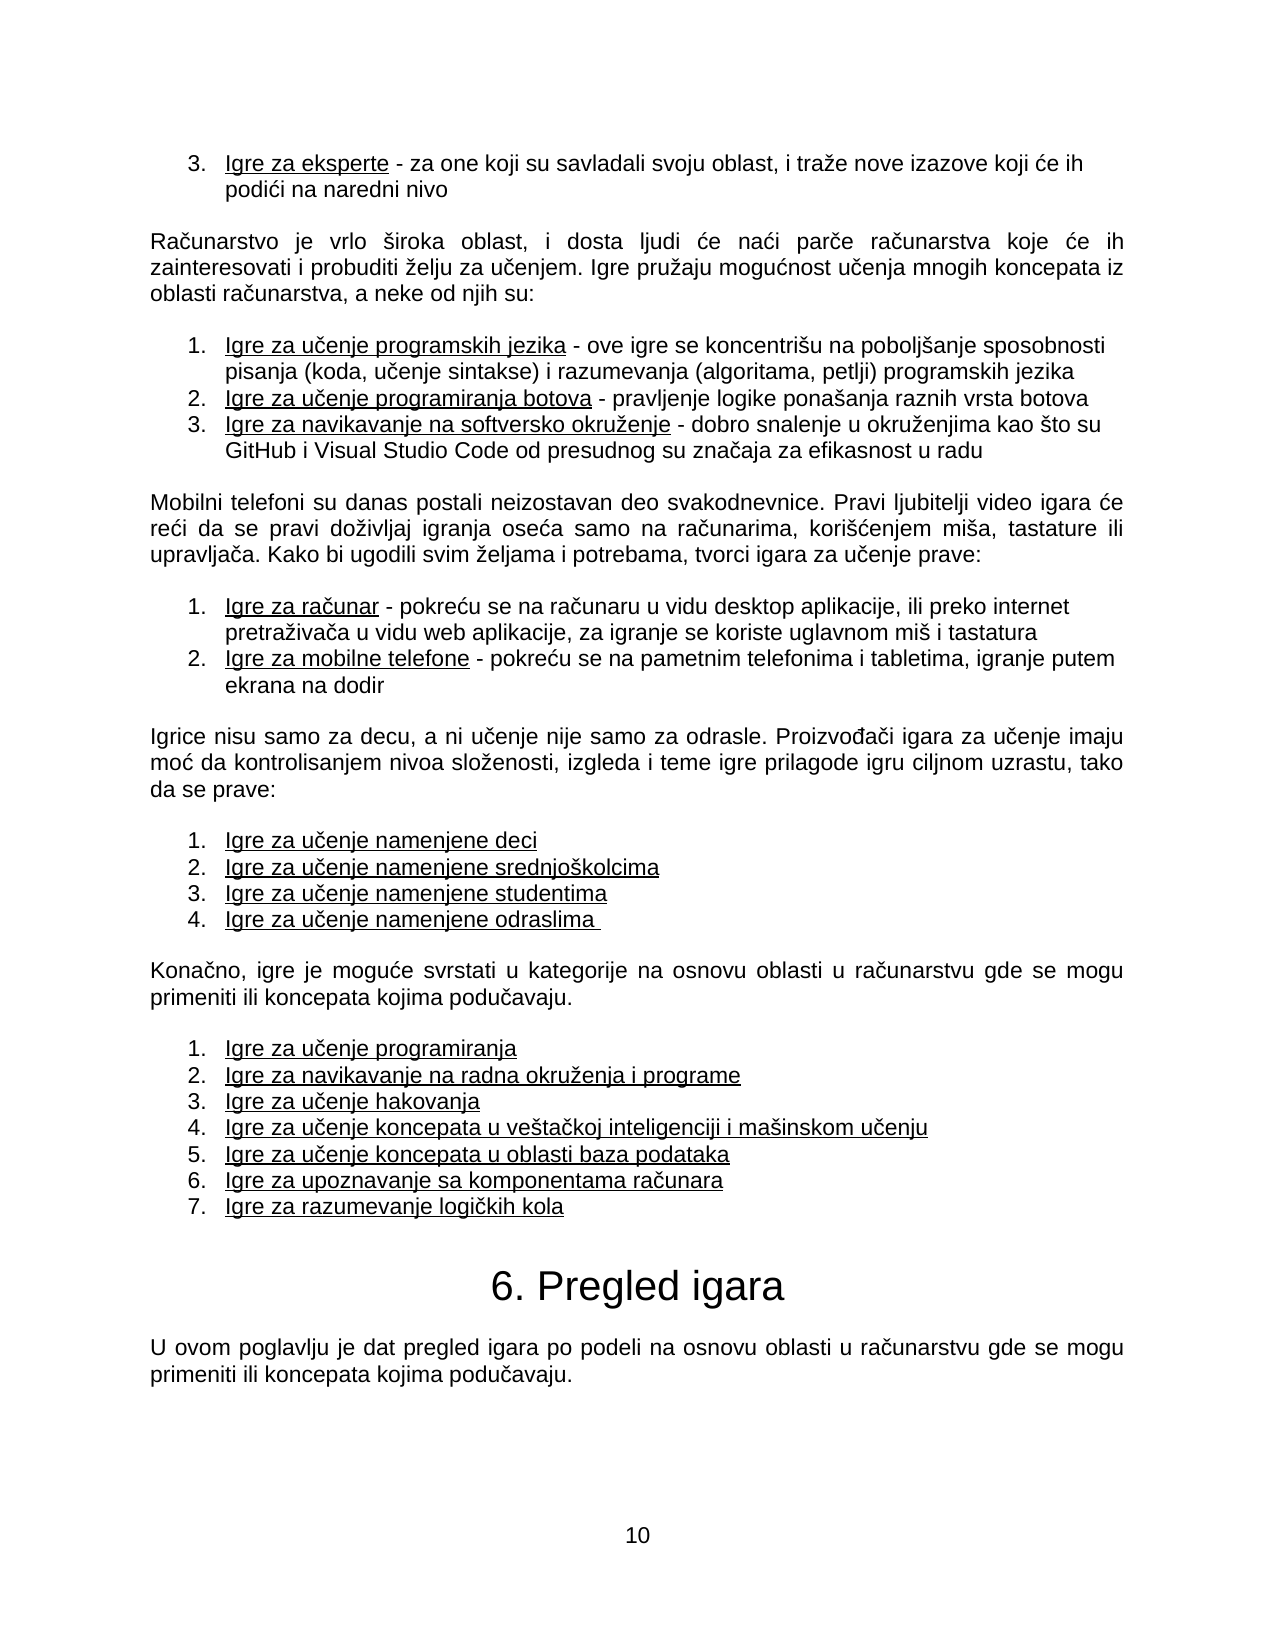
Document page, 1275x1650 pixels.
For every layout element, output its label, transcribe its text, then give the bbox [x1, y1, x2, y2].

list Igre za učenje namenjene srednjoškolcima [187, 853, 1125, 880]
list Igre za učenje namenjene odraslima [187, 906, 1125, 932]
list Igre za učenje namenjene deci [187, 827, 1125, 853]
list Igre za učenje koncepata u veštačkoj inteligenciji i mašinskom učenju [187, 1114, 1125, 1141]
list Igre za navikavanje na radna okruženja i programe [187, 1062, 1125, 1088]
text Konačno, igre je moguće svrstati u kategorije na osnovu oblasti u računarstvu gde se mogu primeniti ili koncepata kojima podučavaju. [150, 957, 1125, 1010]
list Igre za razumevanje logičkih kola [187, 1193, 1125, 1220]
list Igre za učenje programiranja [187, 1035, 1125, 1062]
list Igre za učenje hakovanja [187, 1088, 1125, 1114]
text U ovom poglavlju je dat pregled igara po podeli na osnovu oblasti u računarstvu gde se mogu primeniti ili koncepata kojima podučavaju. [150, 1334, 1125, 1387]
text Računarstvo je vrlo široka oblast, i dosta ljudi će naći parče računarstva koje će ih zainteresovati i probuditi želju za učenjem. Igre pružaju mogućnost učenja mnogih koncepata iz oblasti računarstva, a neke od njih su: [150, 228, 1125, 307]
list Igre za učenje programskih jezika - ove igre se koncentrišu na poboljšanje sposobnosti pisanja (koda, učenje sintakse) i razumevanja (algoritama, petlji) programskih jezika [187, 332, 1125, 384]
list Igre za navikavanje na softversko okruženje - dobro snalenje u okruženjima kao što su GitHub i Visual Studio Code od presudnog su značaja za efikasnost u radu [187, 411, 1125, 463]
list Igre za učenje koncepata u oblasti baza podataka [187, 1141, 1125, 1167]
list Igre za učenje programiranja botova - pravljenje logike ponašanja raznih vrsta botova [187, 384, 1125, 411]
list Igre za učenje namenjene studentima [187, 880, 1125, 906]
text Igrice nisu samo za decu, a ni učenje nije samo za odrasle. Proizvođači igara za učenje imaju moć da kontrolisanjem nivoa složenosti, izgleda i teme igre prilagode igru ciljnom uzrastu, tako da se prave: [150, 723, 1125, 802]
subtitle 6. Pregled igara [150, 1261, 1125, 1309]
text Mobilni telefoni su danas postali neizostavan deo svakodnevnice. Pravi ljubitelji video igara će reći da se pravi doživljaj igranja oseća samo na računarima, korišćenjem miša, tastature ili upravljača. Kako bi ugodili svim željama i potrebama, tvorci igara za učenje prave: [150, 488, 1125, 568]
list Igre za mobilne telefone - pokreću se na pametnim telefonima i tabletima, igranje putem ekrana na dodir [187, 645, 1125, 698]
list Igre za upoznavanje sa komponentama računara [187, 1167, 1125, 1193]
list Igre za eksperte - za one koji su savladali svoju oblast, i traže nove izazove koji će ih podići na naredni nivo [187, 150, 1125, 203]
list Igre za računar - pokreću se na računaru u vidu desktop aplikacije, ili preko internet pretraživača u vidu web aplikacije, za igranje se koriste uglavnom miš i tastatura [187, 593, 1125, 645]
